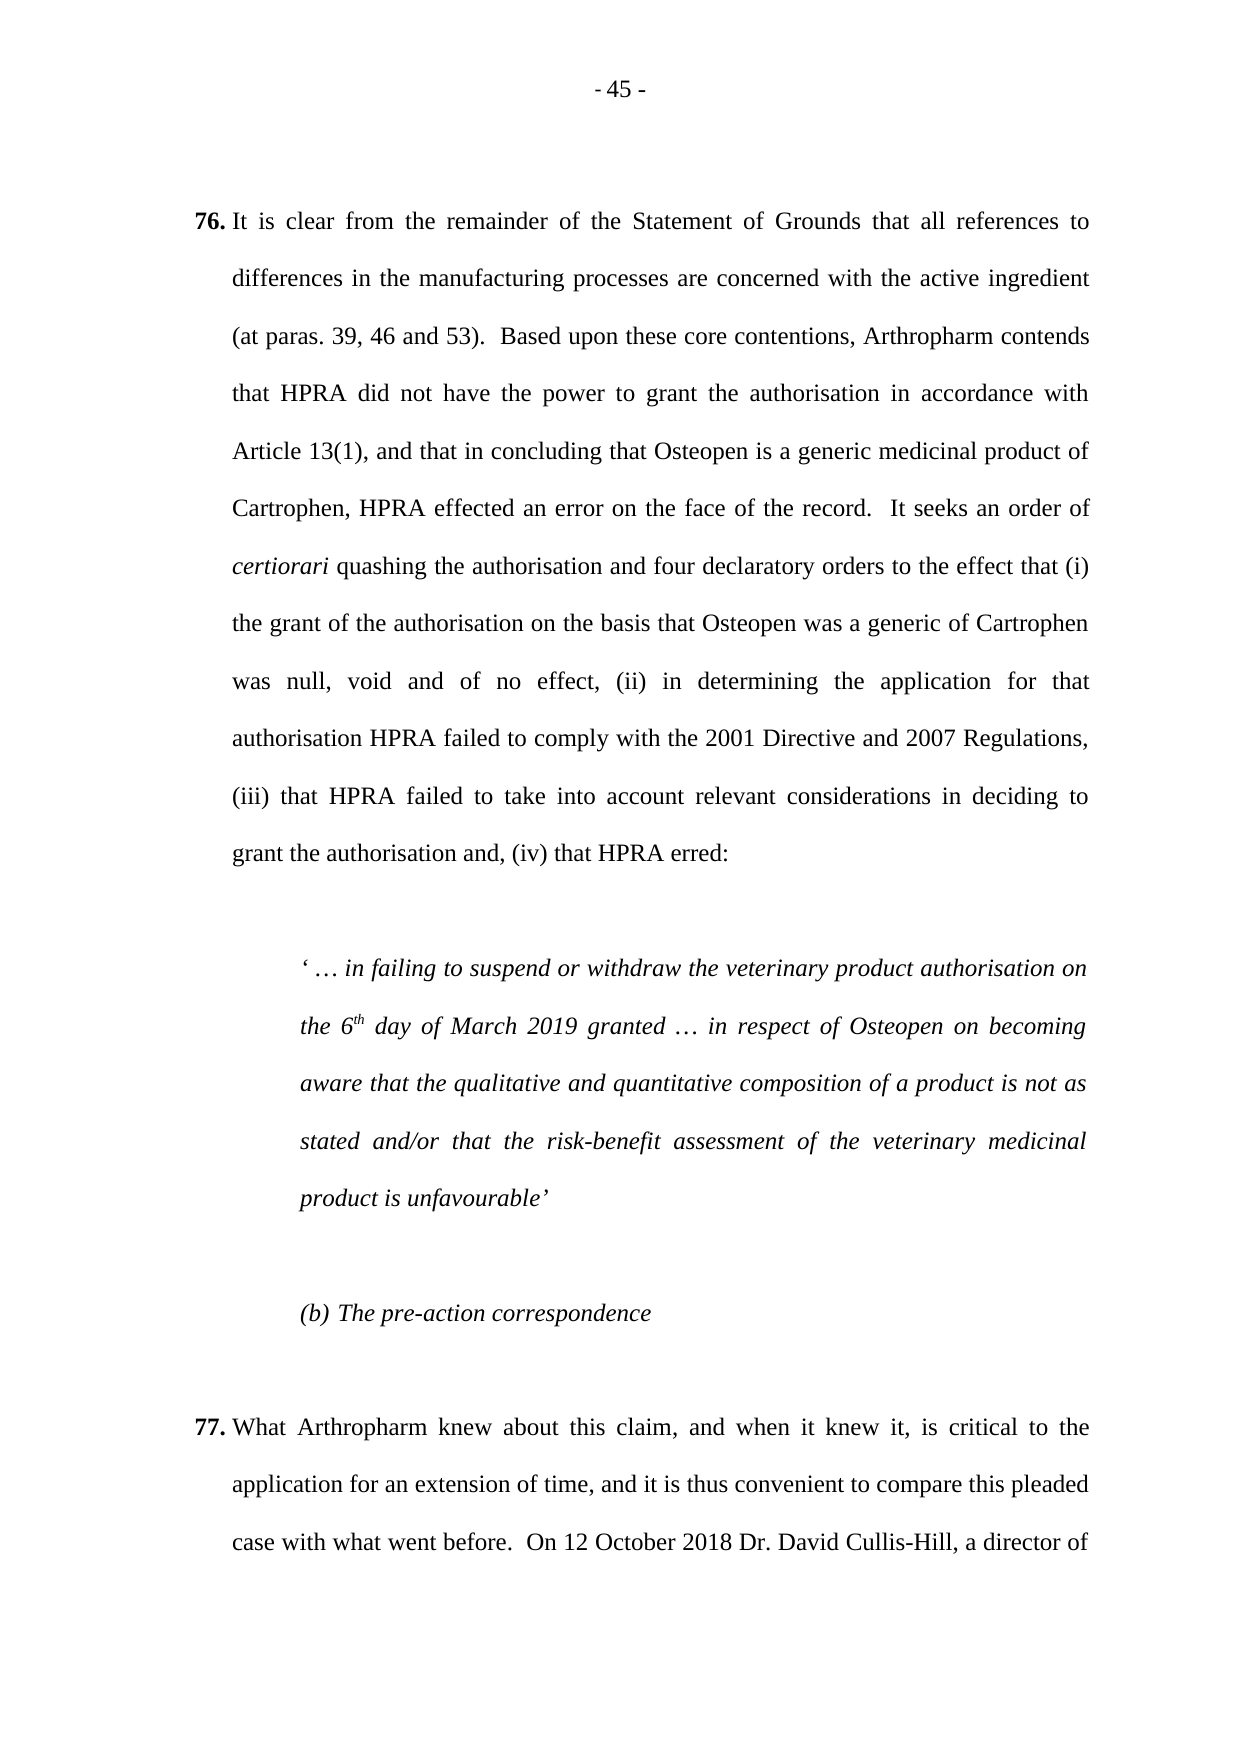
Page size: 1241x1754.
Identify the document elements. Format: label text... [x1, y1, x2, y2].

list The pre-action correspondence [300, 1298, 1090, 1327]
list ‘ … in failing to suspend or withdraw the veterinary product authorisation on the 6th day of March 2019 granted … in respect of Osteopen on becoming aware that the qualitative and quantitative composition of a product is not as stated and/or that the risk-benefit assessment of the veterinary medicinal product is unfavourable’ [300, 953, 1090, 1212]
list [194, 1412, 1090, 1556]
list It is clear from the remainder of the Statement of Grounds that all references to differences in the manufacturing processes are concerned with the active ingredient (at paras. 39, 46 and 53). Based upon these core contentions, Arthropharm contends that HPRA did not have the power to grant the authorisation in accordance with Article 13(1), and that in concluding that Osteopen is a generic medicinal product of Cartrophen, HPRA effected an error on the face of the record. It seeks an order of certiorari quashing the authorisation and four declaratory orders to the effect that (i) the grant of the authorisation on the basis that Osteopen was a generic of Cartrophen was null, void and of no effect, (ii) in determining the application for that authorisation HPRA failed to comply with the 2001 Directive and 2007 Regulations, (iii) that HPRA failed to take into account relevant considerations in deciding to grant the authorisation and, (iv) that HPRA erred: [194, 206, 1090, 867]
